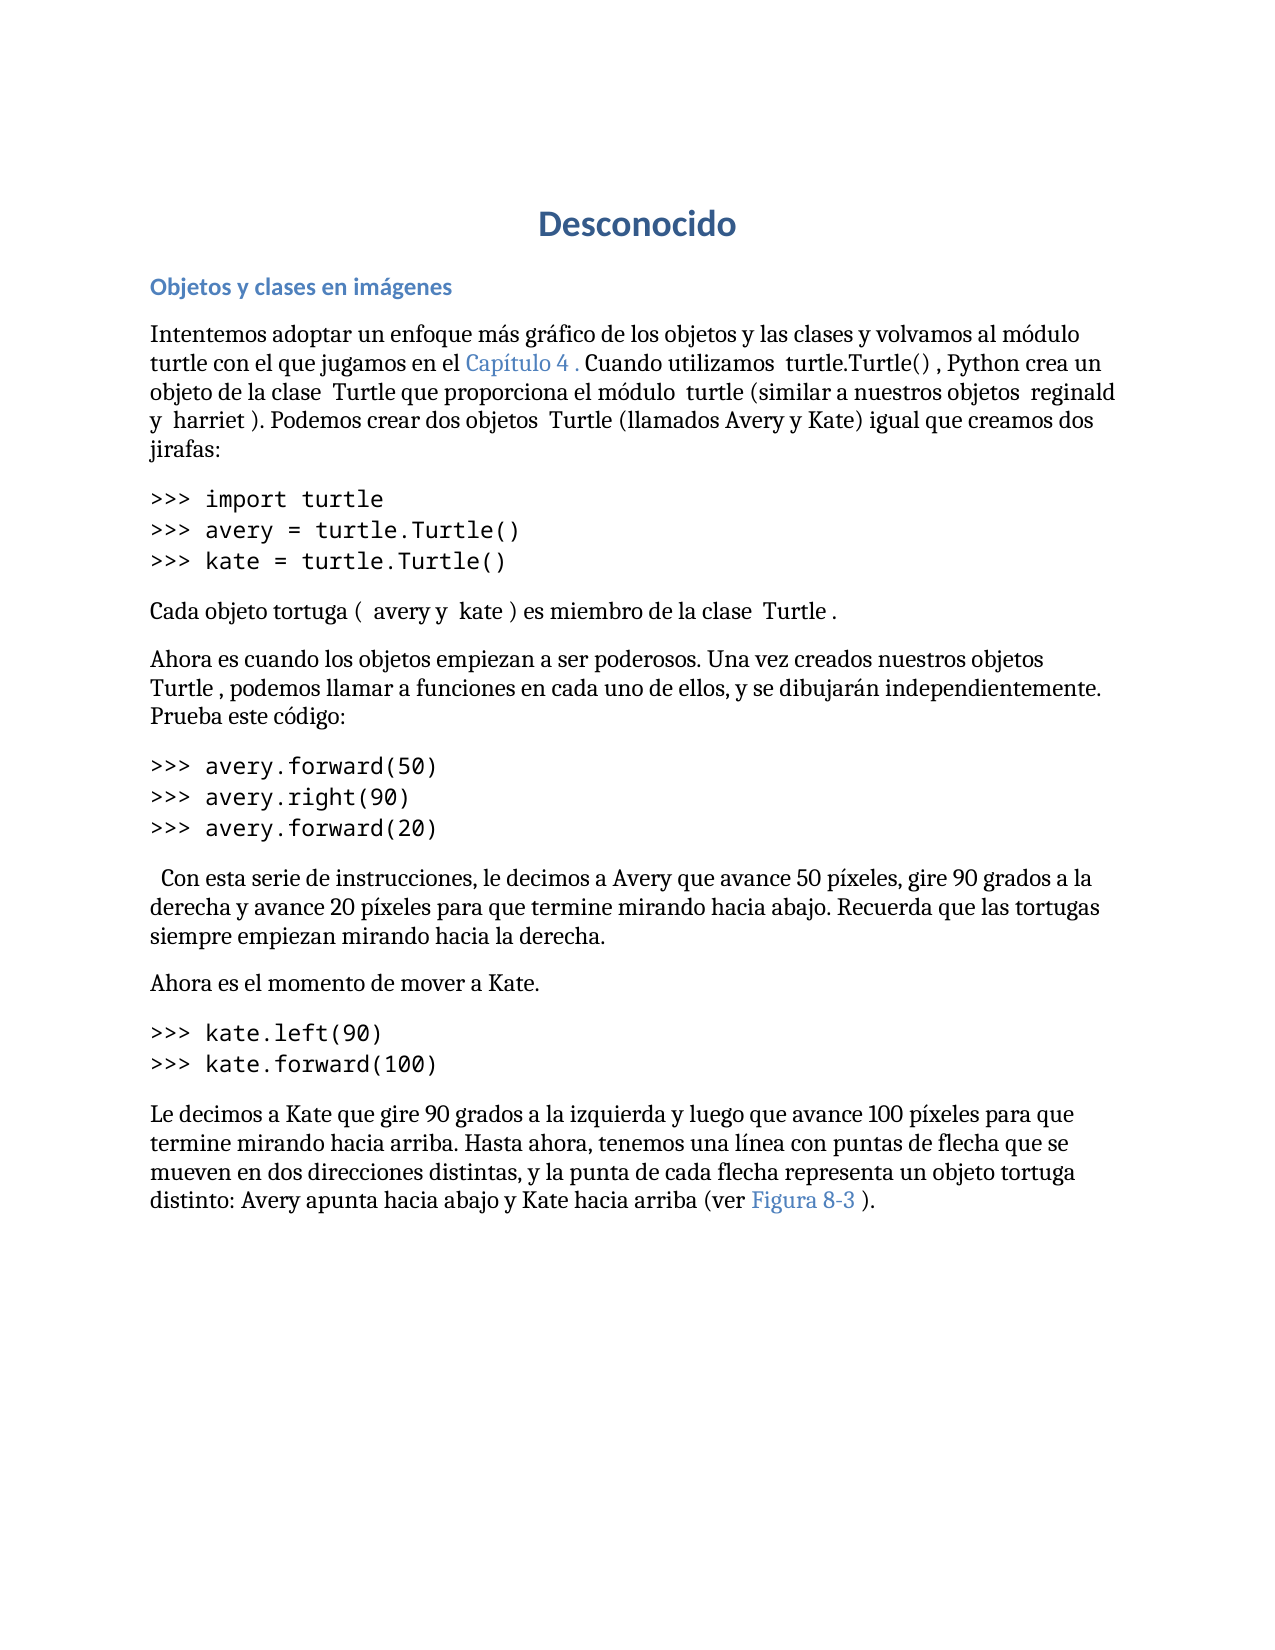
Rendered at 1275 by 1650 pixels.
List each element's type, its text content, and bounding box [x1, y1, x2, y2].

text >>> import turtle >>> avery = turtle.Turtle() >>> kate = turtle.Turtle() [150, 483, 1125, 576]
text Ahora es cuando los objetos empiezan a ser poderosos. Una vez creados nuestros objetos Turtle , podemos llamar a funciones en cada uno de ellos, y se dibujarán independientemente. Prueba este código: [150, 645, 1125, 731]
title Desconocido [150, 200, 1125, 246]
text Con esta serie de instrucciones, le decimos a Avery que avance 50 píxeles, gire 90 grados a la derecha y avance 20 píxeles para que termine mirando hacia abajo. Recuerda que las tortugas siempre empiezan mirando hacia la derecha. [150, 864, 1125, 951]
text Ahora es el momento de mover a Kate. [150, 969, 1125, 998]
text Cada objeto tortuga ( avery y kate ) es miembro de la clase Turtle . [150, 597, 1125, 626]
text >>> kate.left(90) >>> kate.forward(100) [150, 1017, 1125, 1079]
subtitle Objetos y clases en imágenes [150, 271, 1125, 301]
text >>> avery.forward(50) >>> avery.right(90) >>> avery.forward(20) [150, 750, 1125, 843]
text Le decimos a Kate que gire 90 grados a la izquierda y luego que avance 100 píxeles para que termine mirando hacia arriba. Hasta ahora, tenemos una línea con puntas de flecha que se mueven en dos direcciones distintas, y la punta de cada flecha representa un objeto tortuga distinto: Avery apunta hacia abajo y Kate hacia arriba (ver Figura 8-3 ). [150, 1100, 1125, 1215]
text Intentemos adoptar un enfoque más gráfico de los objetos y las clases y volvamos al módulo turtle con el que jugamos en el Capítulo 4 . Cuando utilizamos turtle.Turtle() , Python crea un objeto de la clase Turtle que proporciona el módulo turtle (similar a nuestros objetos reginald y harriet ). Podemos crear dos objetos Turtle (llamados Avery y Kate) igual que creamos dos jirafas: [150, 320, 1125, 464]
